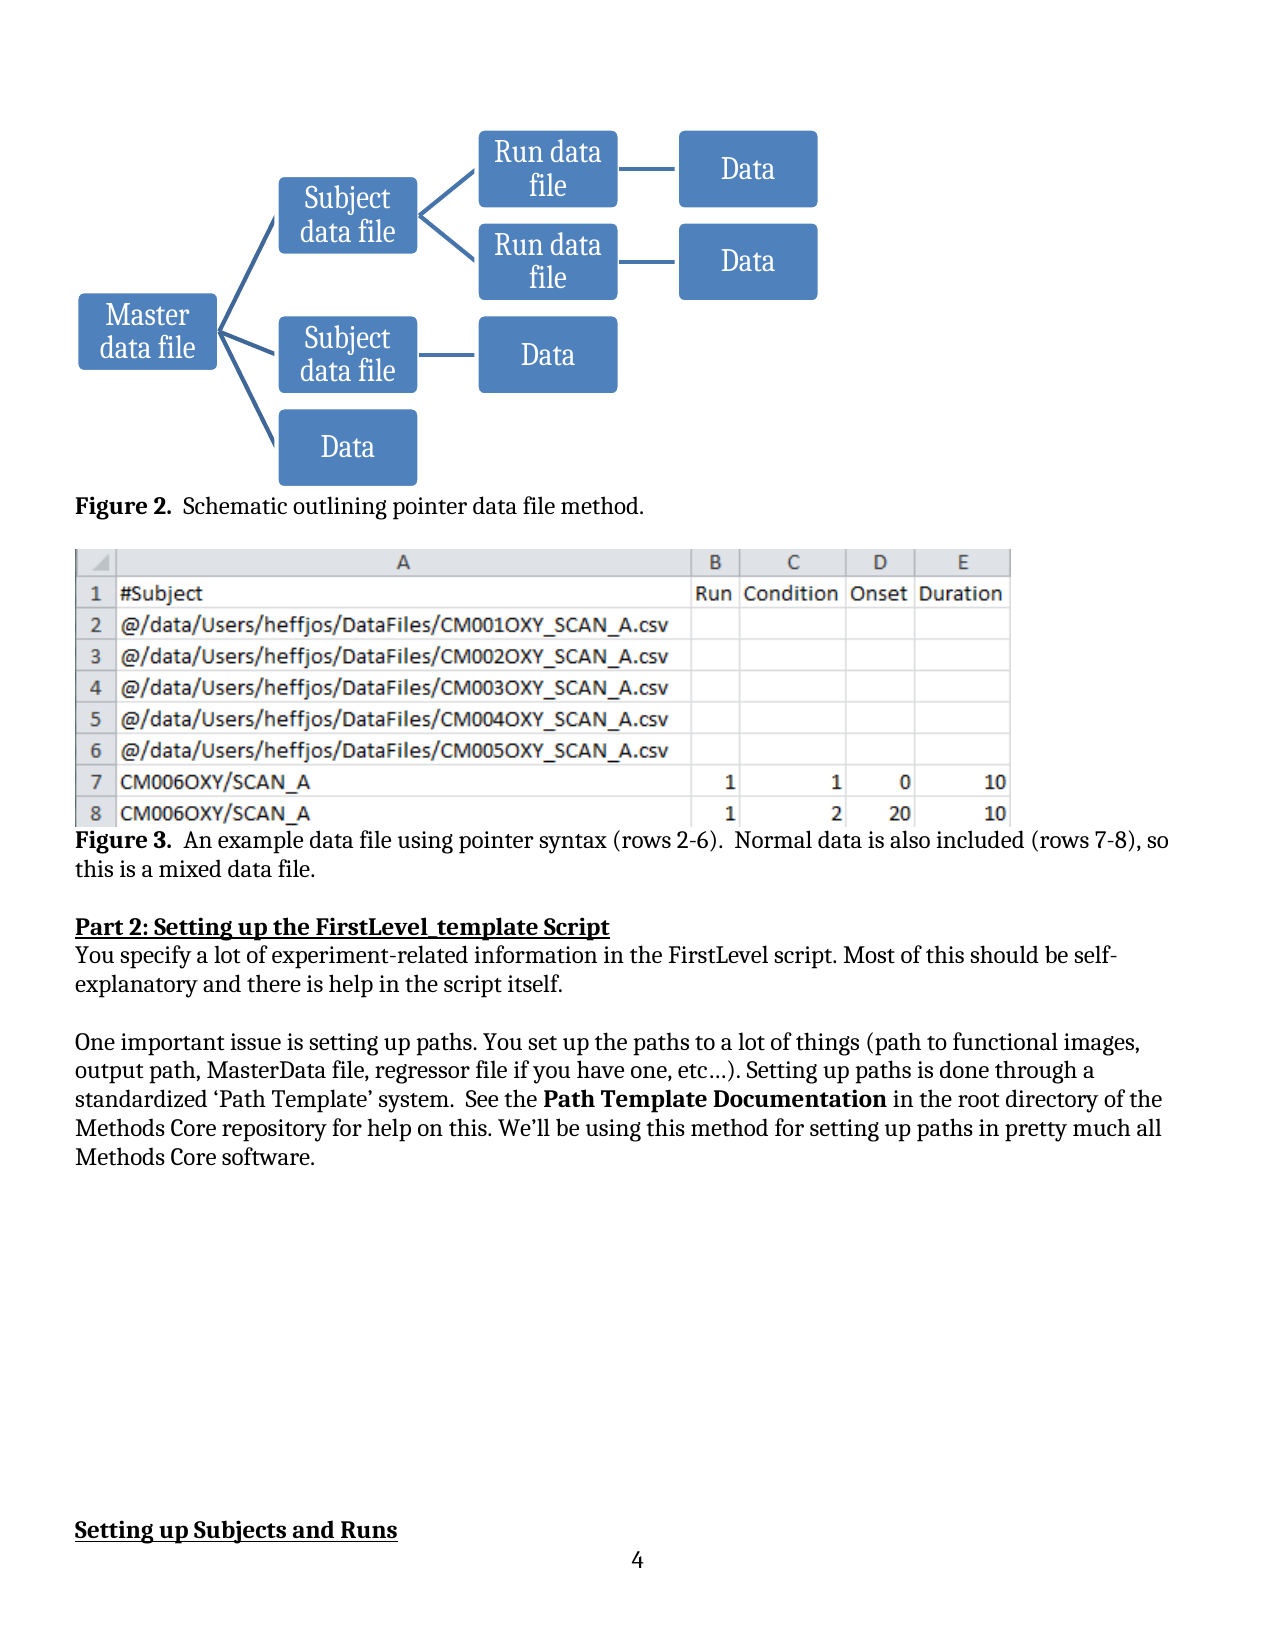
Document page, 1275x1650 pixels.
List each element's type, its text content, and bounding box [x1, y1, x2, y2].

text Figure 3. An example data file using pointer syntax (rows 2-6). Normal data is also included (rows 7-8), so this is a mixed data file. [75, 826, 1200, 884]
text One important issue is setting up paths. You set up the paths to a lot of things (path to functional images, output path, MasterData file, regressor file if you have one, etc…). Setting up paths is done through a standardized ‘Path Template’ system. See the Path Template Documentation in the root directory of the Methods Core repository for help on this. We’ll be using this method for setting up paths in pretty much all Methods Core software. [75, 1028, 1200, 1171]
text You specify a lot of experiment-related information in the FirstLevel script. Most of this should be self-explanatory and there is help in the script itself. [75, 941, 1200, 999]
subtitle Part 2: Setting up the FirstLevel_template Script [75, 913, 1200, 941]
text Setting up Subjects and Runs [75, 1516, 1200, 1545]
text Figure 2. Schematic outlining pointer data file method. [75, 492, 1200, 521]
picture [75, 549, 1011, 827]
